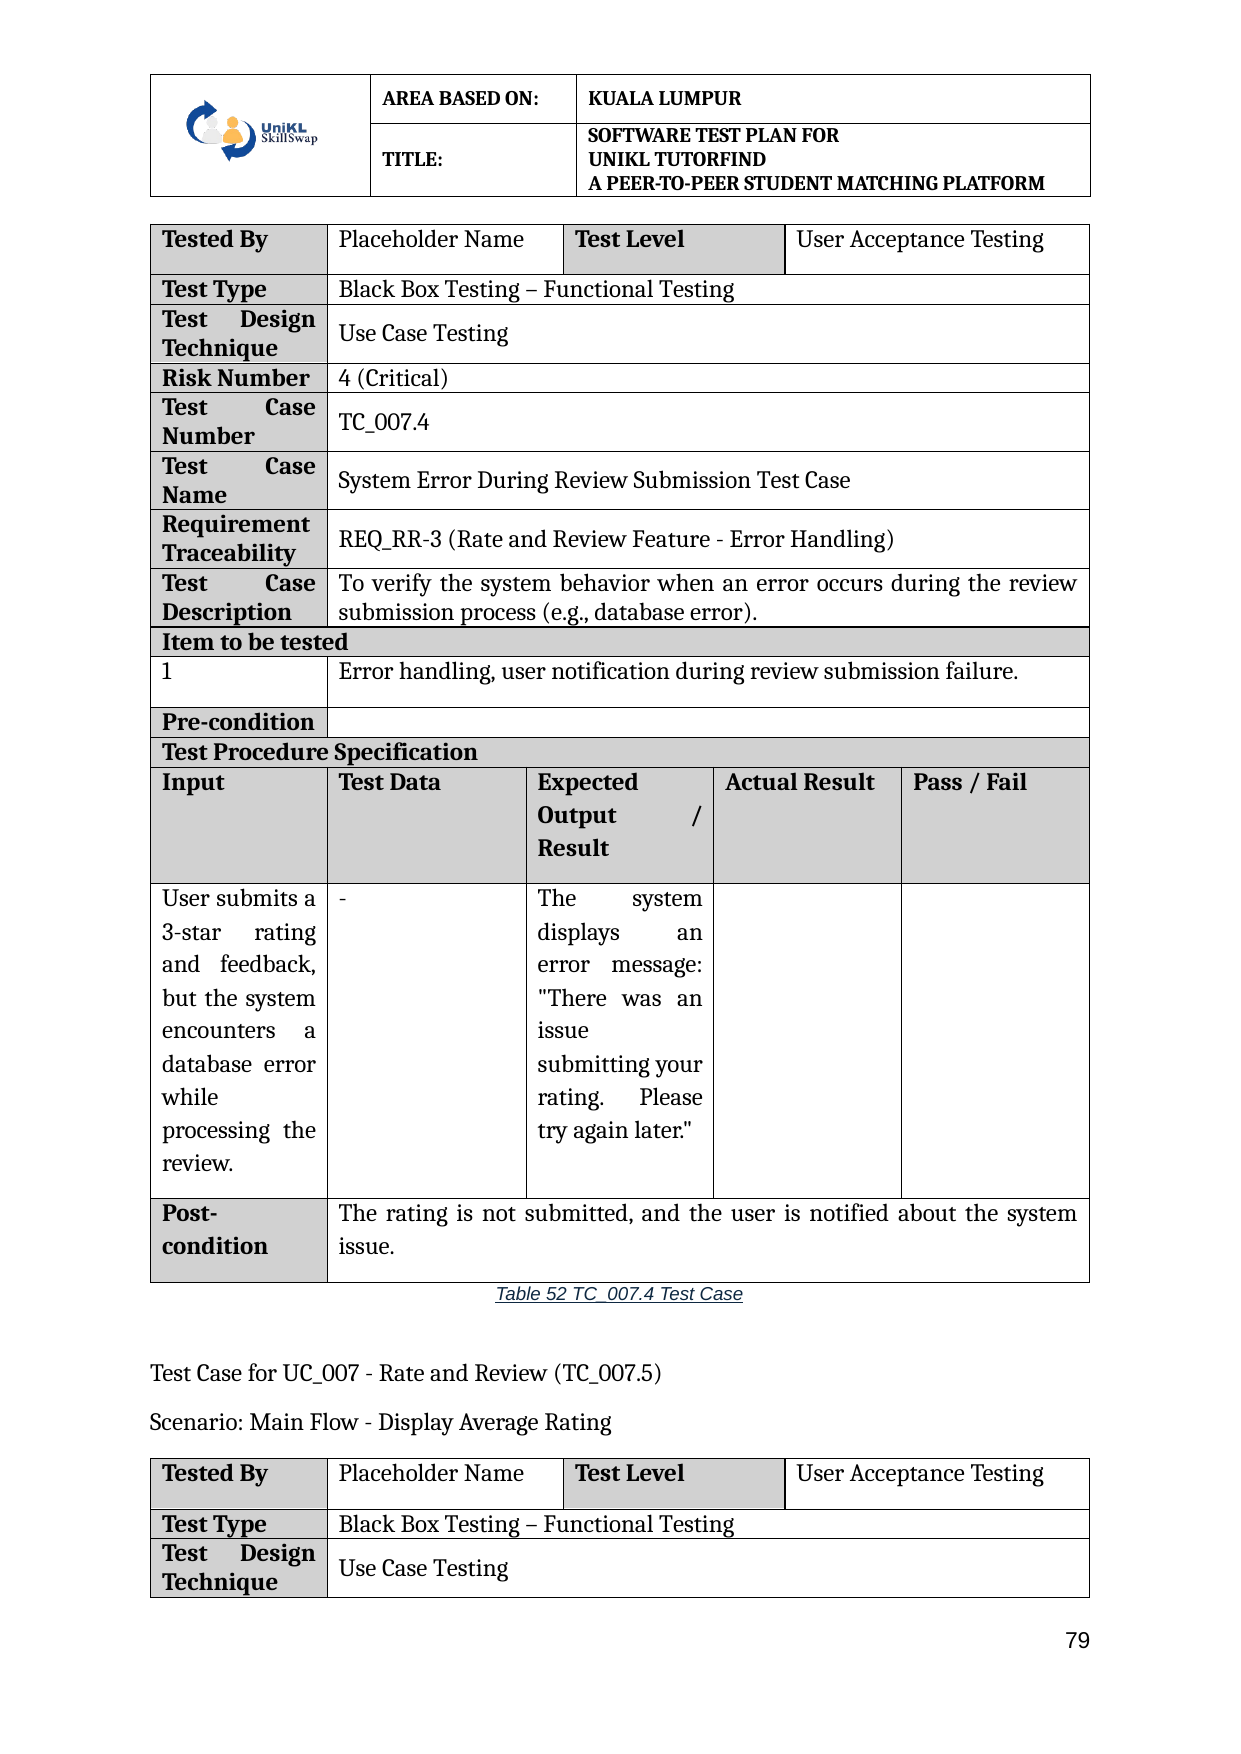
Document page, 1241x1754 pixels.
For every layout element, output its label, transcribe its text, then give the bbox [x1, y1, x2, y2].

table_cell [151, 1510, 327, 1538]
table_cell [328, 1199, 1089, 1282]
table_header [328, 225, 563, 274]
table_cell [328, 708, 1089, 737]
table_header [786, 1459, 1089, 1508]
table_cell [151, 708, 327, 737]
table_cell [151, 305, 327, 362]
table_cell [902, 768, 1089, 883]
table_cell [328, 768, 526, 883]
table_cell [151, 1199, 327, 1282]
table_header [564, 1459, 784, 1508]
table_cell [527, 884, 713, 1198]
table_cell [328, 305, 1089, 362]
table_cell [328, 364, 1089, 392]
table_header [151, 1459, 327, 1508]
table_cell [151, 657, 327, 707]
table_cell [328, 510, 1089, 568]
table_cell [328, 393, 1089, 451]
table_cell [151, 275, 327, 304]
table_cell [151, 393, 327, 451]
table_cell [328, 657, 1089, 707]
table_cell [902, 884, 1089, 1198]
text Scenario: Main Flow - Display Average Rating [150, 1408, 1090, 1437]
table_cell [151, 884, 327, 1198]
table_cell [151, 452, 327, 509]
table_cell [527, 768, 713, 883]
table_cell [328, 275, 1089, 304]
text Test Case for UC_007 - Rate and Review (TC_007.5) [150, 1325, 1090, 1387]
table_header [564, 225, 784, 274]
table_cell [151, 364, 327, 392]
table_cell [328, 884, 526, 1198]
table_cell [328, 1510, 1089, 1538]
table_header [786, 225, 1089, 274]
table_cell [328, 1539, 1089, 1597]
picture [160, 90, 335, 192]
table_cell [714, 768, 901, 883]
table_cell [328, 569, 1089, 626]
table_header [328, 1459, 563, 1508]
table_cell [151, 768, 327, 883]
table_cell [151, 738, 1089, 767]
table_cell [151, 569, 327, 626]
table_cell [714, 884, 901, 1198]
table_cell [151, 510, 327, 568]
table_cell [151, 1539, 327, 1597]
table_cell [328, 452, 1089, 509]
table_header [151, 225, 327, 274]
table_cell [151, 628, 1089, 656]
